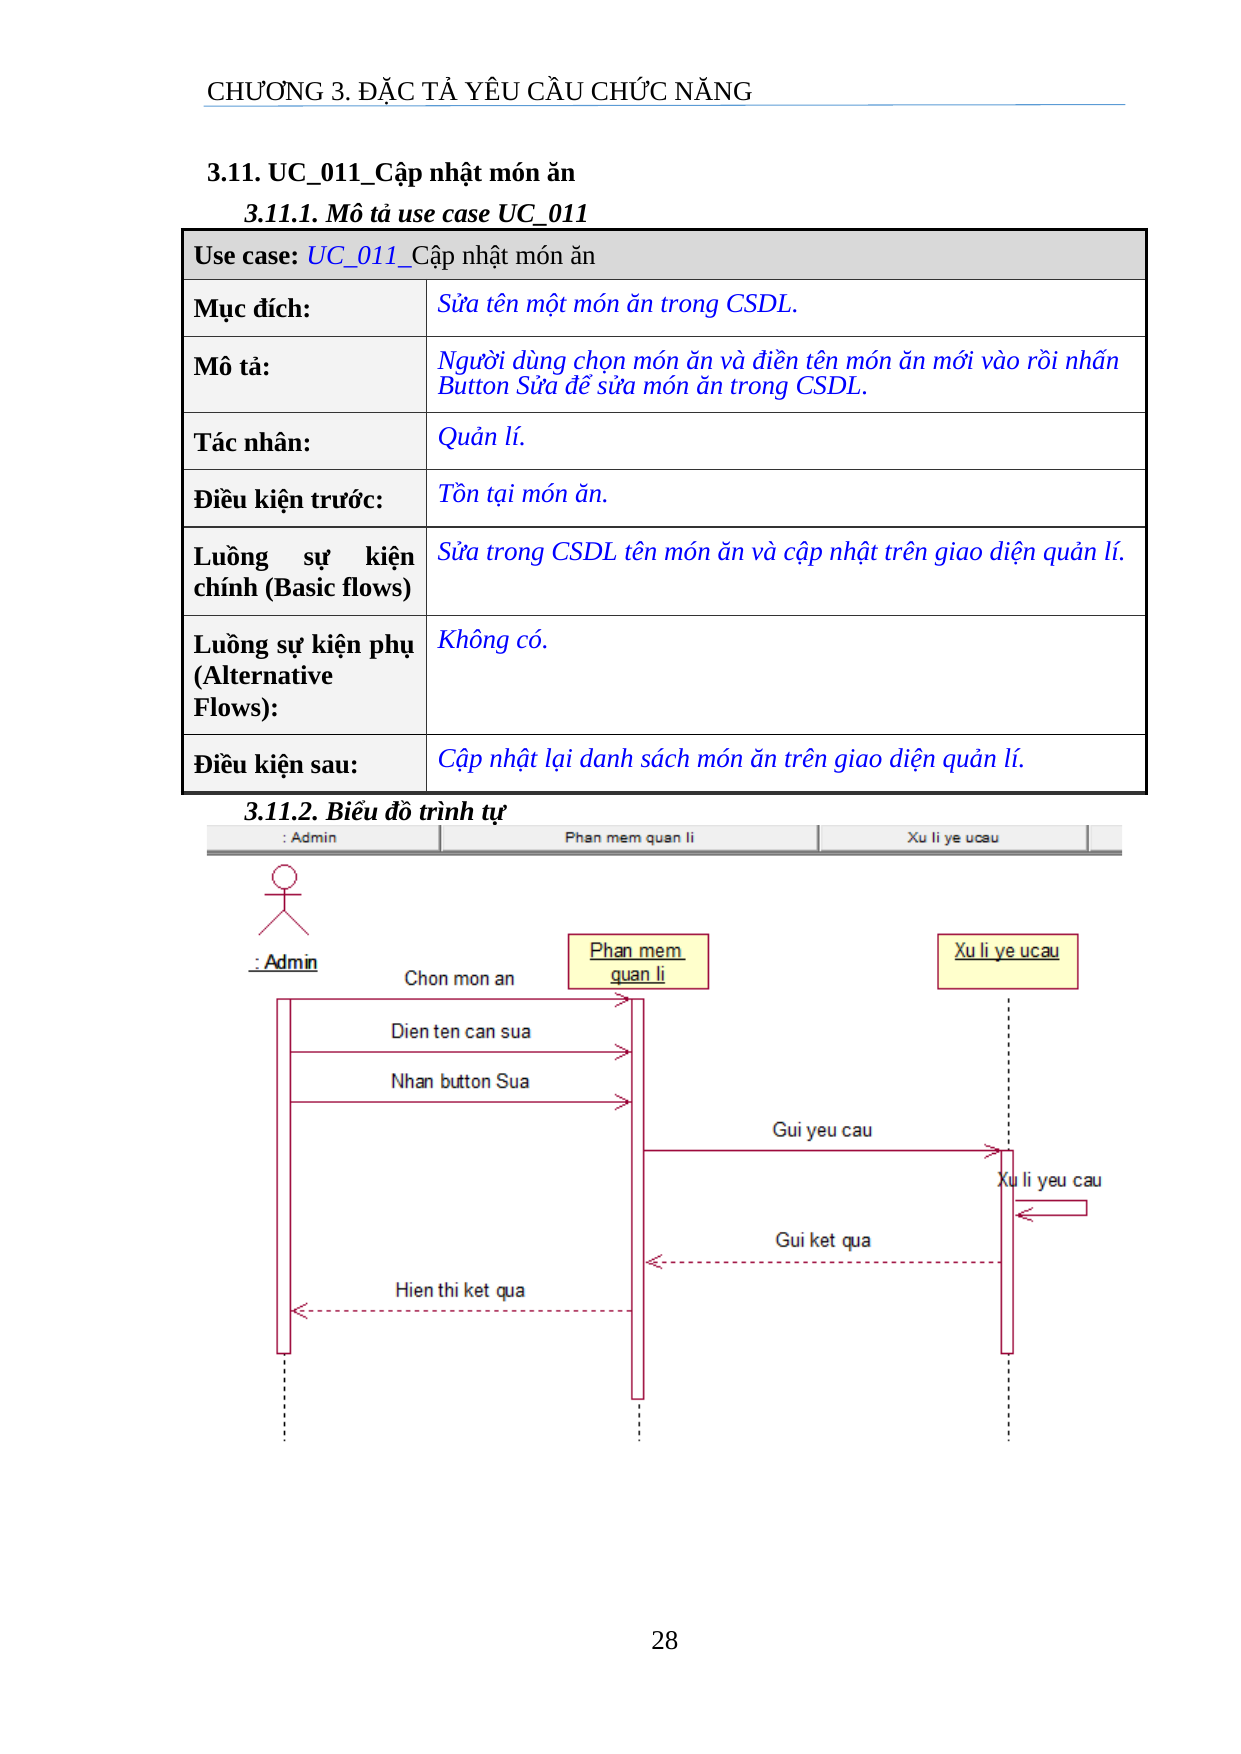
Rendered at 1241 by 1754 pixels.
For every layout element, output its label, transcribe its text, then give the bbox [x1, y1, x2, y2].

table_cell Sửa tên một món ăn trong CSDL. [427, 280, 1145, 336]
table_cell Không có. [427, 616, 1145, 734]
table_cell Điều kiện sau: [184, 735, 426, 791]
text Biểu đồ trình tự [244, 795, 1122, 825]
table_cell Tác nhân: [184, 413, 426, 469]
table_cell Luồng sự kiện phụ (Alternative Flows): [184, 616, 426, 734]
picture [206, 825, 1123, 1456]
table_cell Người dùng chọn món ăn và điền tên món ăn mới vào rồi nhấn Button Sửa để sửa món ăn trong CSDL. [427, 337, 1145, 412]
table_cell Tồn tại món ăn. [427, 470, 1145, 526]
table_header Use case: UC_011_Cập nhật món ăn [184, 231, 1145, 279]
text UC_011_Cập nhật món ăn [207, 156, 1122, 187]
text Mô tả use case UC_011 [244, 197, 1122, 228]
table_cell Điều kiện trước: [184, 470, 426, 526]
table_cell Quản lí. [427, 413, 1145, 469]
table_cell Sửa trong CSDL tên món ăn và cập nhật trên giao diện quản lí. [427, 528, 1145, 615]
table_cell Mục đích: [184, 280, 426, 336]
table_cell Luồng sự kiện chính (Basic flows) [184, 528, 426, 615]
table_cell Mô tả: [184, 337, 426, 412]
table_cell Cập nhật lại danh sách món ăn trên giao diện quản lí. [427, 735, 1145, 791]
